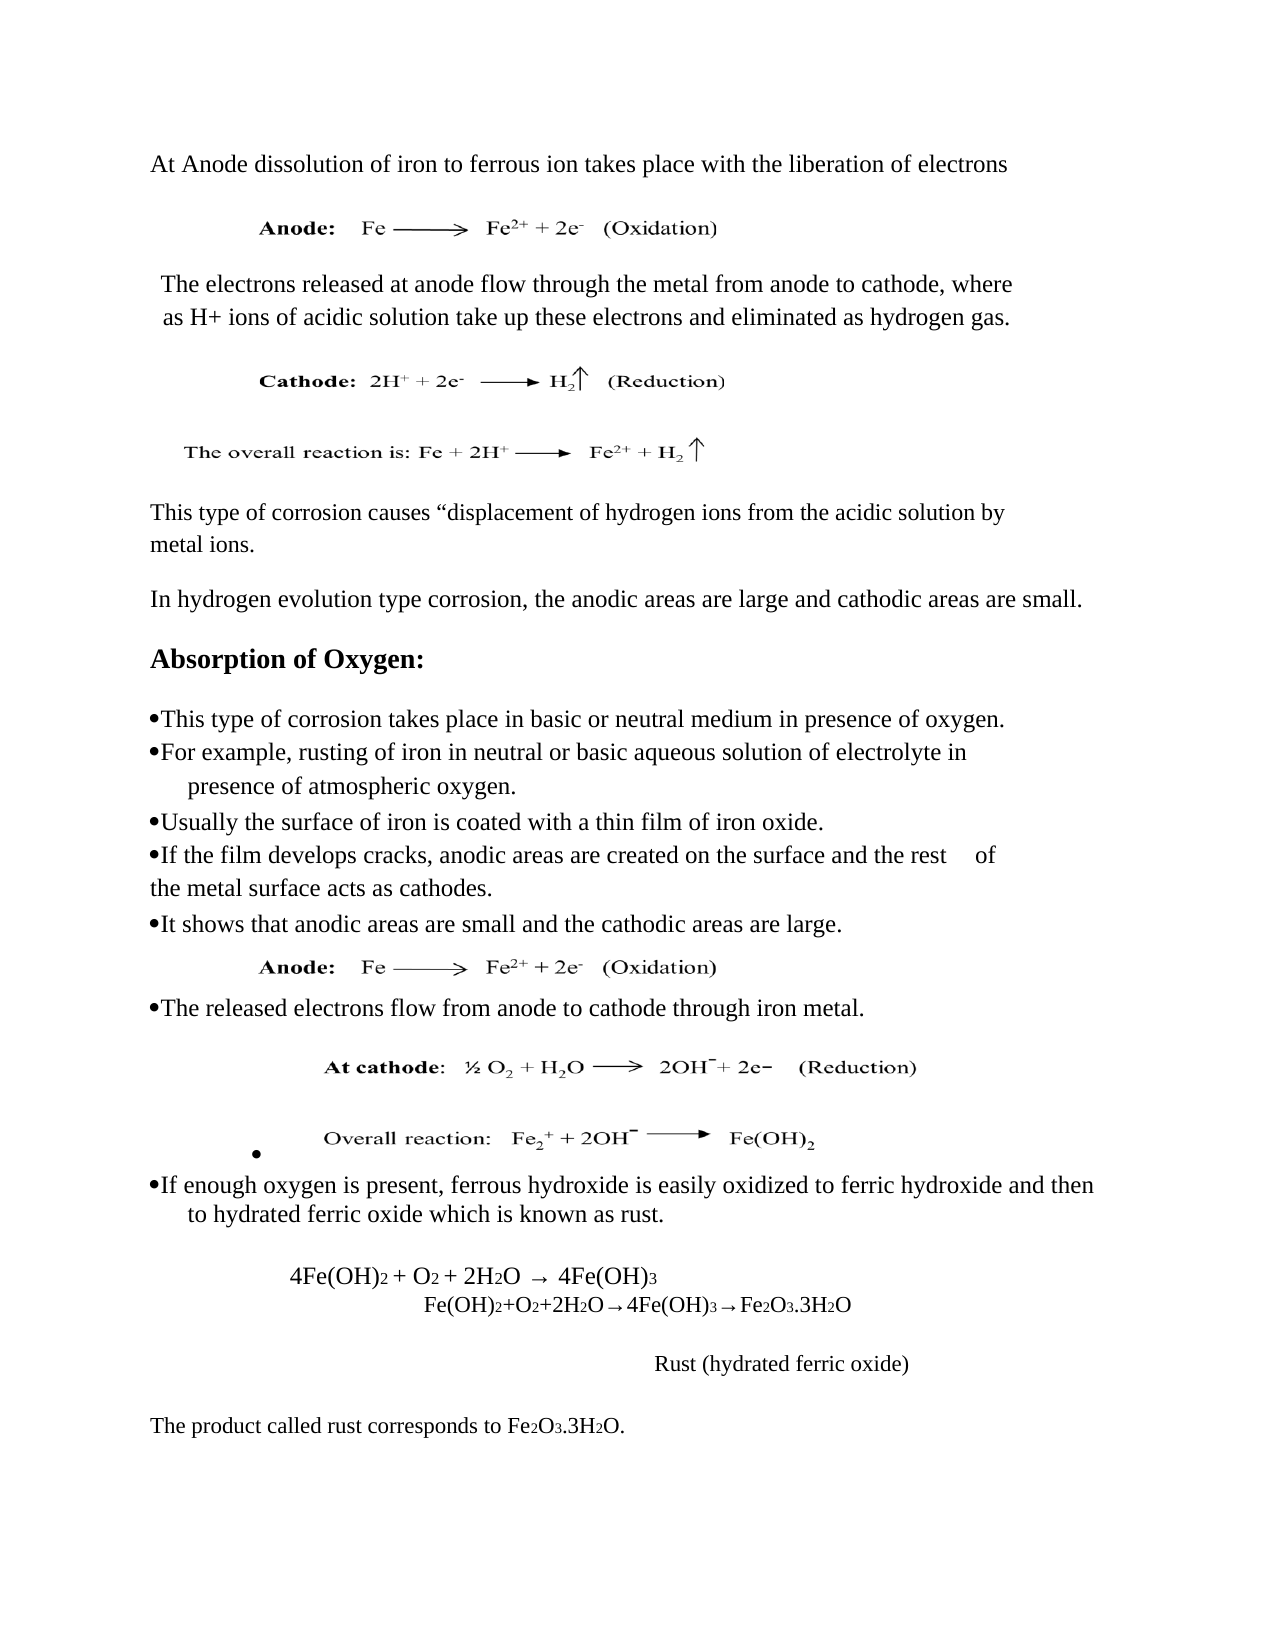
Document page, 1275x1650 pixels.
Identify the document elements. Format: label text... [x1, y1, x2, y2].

text The released electrons flow from anode to cathode through iron metal. [150, 992, 1128, 1022]
picture [258, 219, 717, 239]
text If the film develops cracks, anodic areas are created on the surface and the rest of the metal surface acts as cathodes. [150, 838, 1008, 903]
text This type of corrosion causes “displacement of hydrogen ions from the acidic solution by metal ions. [150, 495, 1008, 559]
picture [243, 943, 757, 989]
picture [259, 365, 724, 391]
text Absorption of Oxygen: [150, 643, 1128, 674]
text Usually the surface of iron is coated with a thin film of iron oxide. [150, 806, 1128, 836]
text The electrons released at anode flow through the metal from anode to cathode, where as H+ ions of acidic solution take up these electrons and eliminated as hydrogen gas. [150, 266, 1023, 332]
text Rust (hydrated ferric oxide) [150, 1351, 909, 1377]
picture [308, 1028, 981, 1094]
text In hydrogen evolution type corrosion, the anodic areas are large and cathodic areas are small. [150, 585, 1128, 613]
text At Anode dissolution of iron to ferrous ion takes place with the liberation of electrons [150, 150, 1128, 178]
picture [308, 1098, 851, 1164]
text The product called rust corresponds to Fe2O3.3H2O. [150, 1412, 1128, 1438]
text If enough oxygen is present, ferrous hydroxide is easily oxidized to ferric hydroxide and then to hydrated ferric oxide which is known as rust. [150, 1171, 1128, 1228]
text 4Fe(OH)2 + O2 + 2H2O → 4Fe(OH)3 Fe(OH)2+O2+2H2O→4Fe(OH)3→Fe2O3.3H2O [289, 1263, 858, 1318]
text It shows that anodic areas are small and the cathodic areas are large. [150, 908, 1128, 938]
text This type of corrosion takes place in basic or neutral medium in presence of oxygen. For example, rusting of iron in neutral or basic aqueous solution of electrolyte in presence of atmospheric oxygen. [150, 700, 1023, 801]
picture [183, 436, 705, 462]
